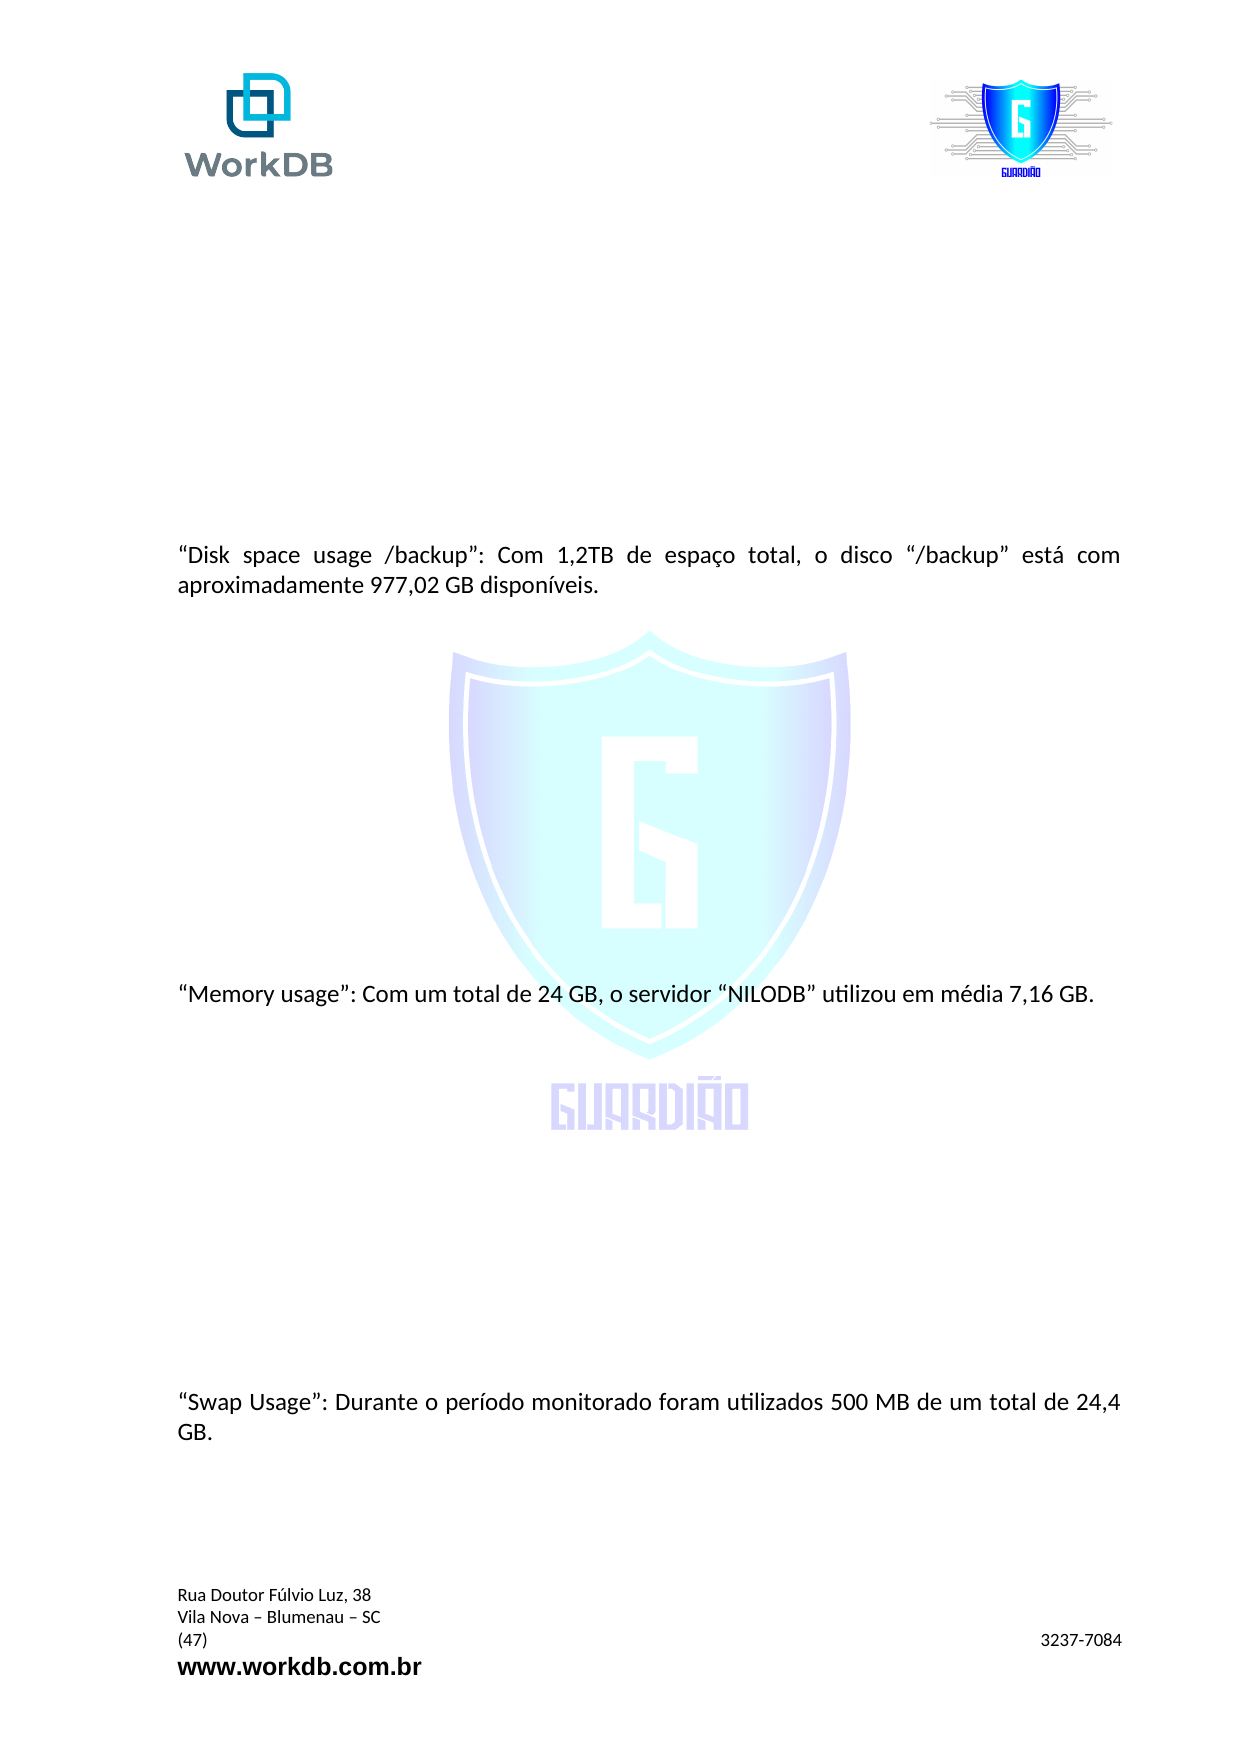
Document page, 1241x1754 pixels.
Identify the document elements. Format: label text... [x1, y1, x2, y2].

picture [929, 80, 1113, 177]
text “Disk space usage /backup”: Com 1,2TB de espaço total, o disco “/backup” está com aproximadamente 977,02 GB disponíveis. [177, 539, 1122, 600]
picture [184, 73, 333, 177]
text “Swap Usage”: Durante o período monitorado foram utilizados 500 MB de um total de 24,4 GB. [177, 1386, 1122, 1447]
text “Memory usage”: Com um total de 24 GB, o servidor “NILODB” utilizou em média 7,16 GB. [177, 978, 1122, 1008]
